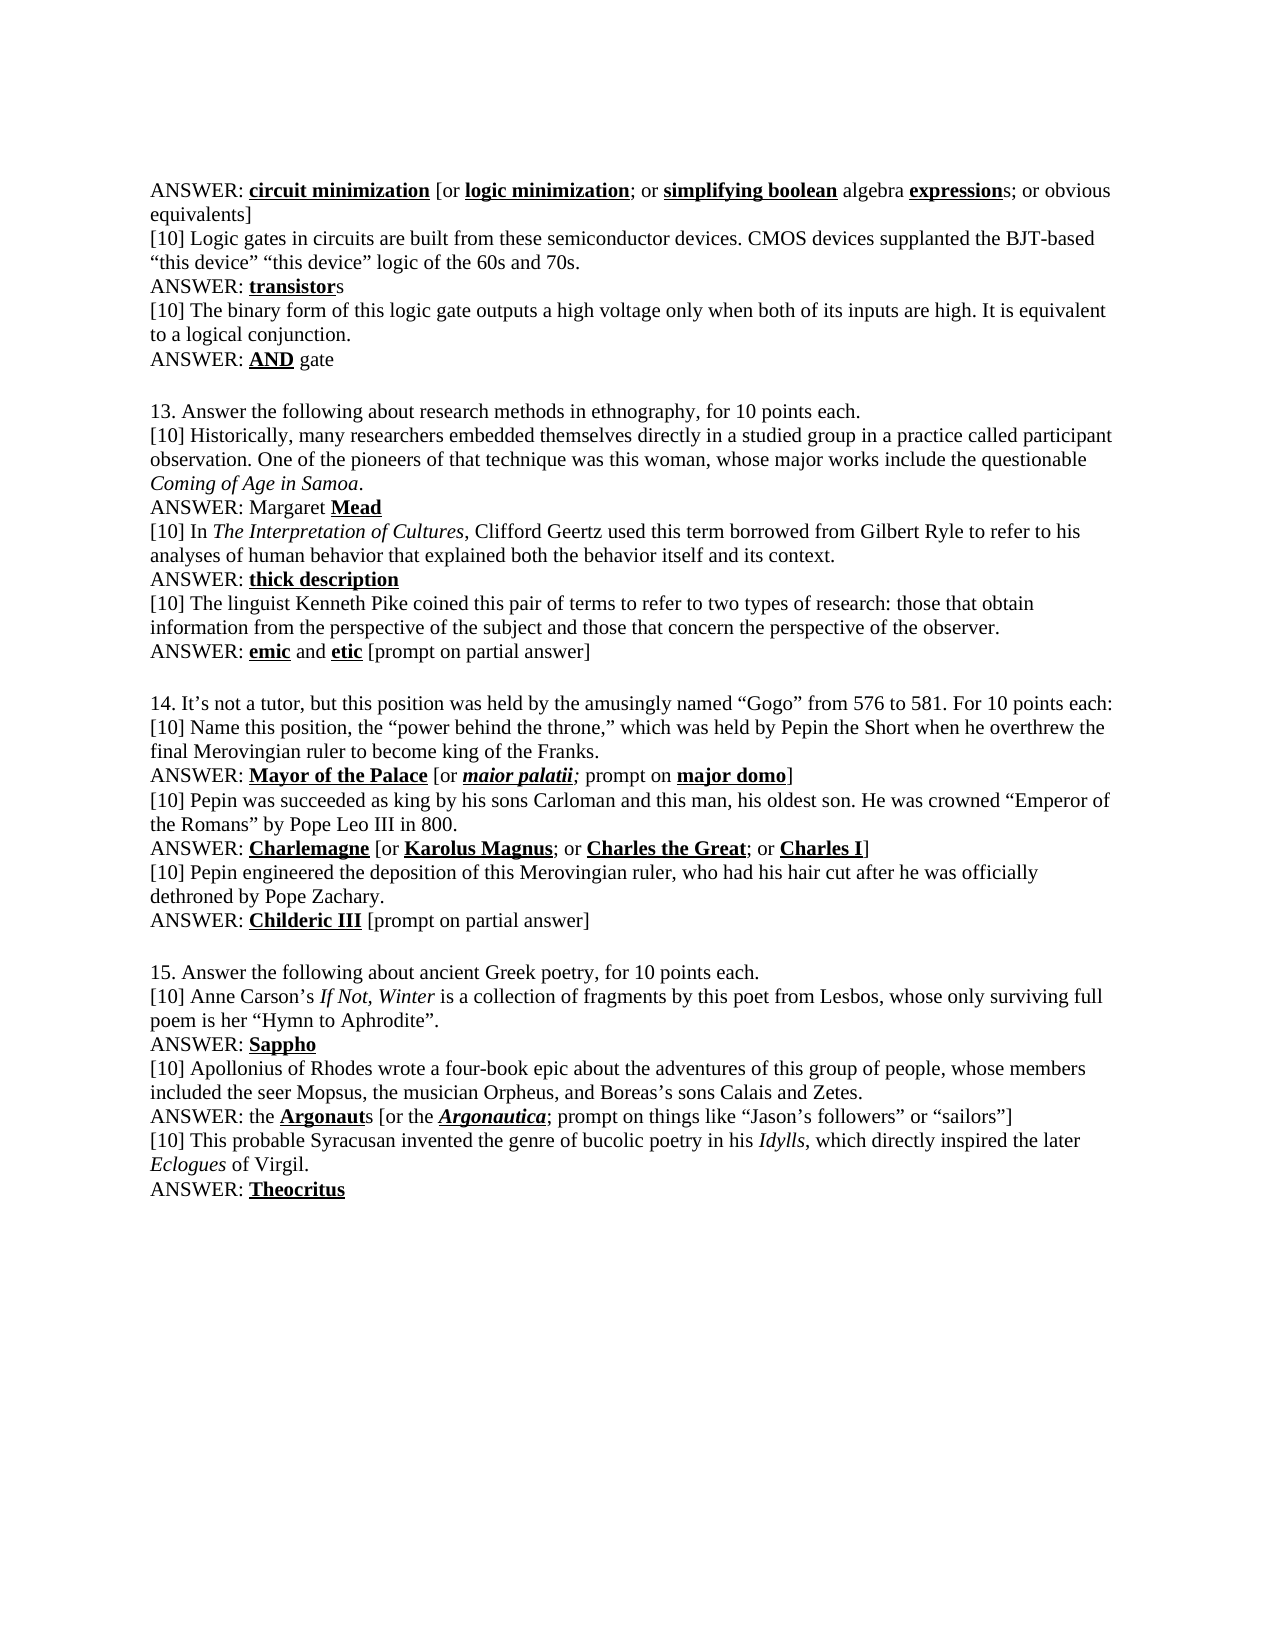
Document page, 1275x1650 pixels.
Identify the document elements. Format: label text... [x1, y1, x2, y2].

text [10] The binary form of this logic gate outputs a high voltage only when both of its inputs are high. It is equivalent to a logical conjunction. [150, 298, 1125, 346]
text 15. Answer the following about ancient Greek poetry, for 10 points each. [10] Anne Carson’s If Not, Winter is a collection of fragments by this poet from Lesbos, whose only surviving full poem is her “Hymn to Aphrodite”. ANSWER: Sappho [10] Apollonius of Rhodes wrote a four-book epic about the adventures of this group of people, whose members included the seer Mopsus, the musician Orpheus, and Boreas’s sons Calais and Zetes. ANSWER: the Argonauts [or the Argonautica; prompt on things like “Jason’s followers” or “sailors”] [10] This probable Syracusan invented the genre of bucolic poetry in his Idylls, which directly inspired the later Eclogues of Virgil. ANSWER: Theocritus [150, 960, 1125, 1201]
text 14. It’s not a tutor, but this position was held by the amusingly named “Gogo” from 576 to 581. For 10 points each: [10] Name this position, the “power behind the throne,” which was held by Pepin the Short when he overthrew the final Merovingian ruler to become king of the Franks. ANSWER: Mayor of the Palace [or maior palatii; prompt on major domo] [10] Pepin was succeeded as king by his sons Carloman and this man, his oldest son. He was crowned “Emperor of the Romans” by Pope Leo III in 800. ANSWER: Charlemagne [or Karolus Magnus; or Charles the Great; or Charles I] [10] Pepin engineered the deposition of this Merovingian ruler, who had his hair cut after he was officially dethroned by Pope Zachary. ANSWER: Childeric III [prompt on partial answer] [150, 691, 1125, 932]
text [10] Logic gates in circuits are built from these semiconductor devices. CMOS devices supplanted the BJT-based “this device” “this device” logic of the 60s and 70s. [150, 226, 1125, 274]
text ANSWER: AND gate [150, 346, 1125, 371]
text ANSWER: transistors [150, 274, 1125, 298]
text ANSWER: circuit minimization [or logic minimization; or simplifying boolean algebra expressions; or obvious equivalents] [150, 178, 1125, 226]
text 13. Answer the following about research methods in ethnography, for 10 points each. [10] Historically, many researchers embedded themselves directly in a studied group in a practice called participant observation. One of the pioneers of that technique was this woman, whose major works include the questionable Coming of Age in Samoa. ANSWER: Margaret Mead [10] In The Interpretation of Cultures, Clifford Geertz used this term borrowed from Gilbert Ryle to refer to his analyses of human behavior that explained both the behavior itself and its context. ANSWER: thick description [10] The linguist Kenneth Pike coined this pair of terms to refer to two types of research: those that obtain information from the perspective of the subject and those that concern the perspective of the observer. ANSWER: emic and etic [prompt on partial answer] [150, 398, 1125, 663]
